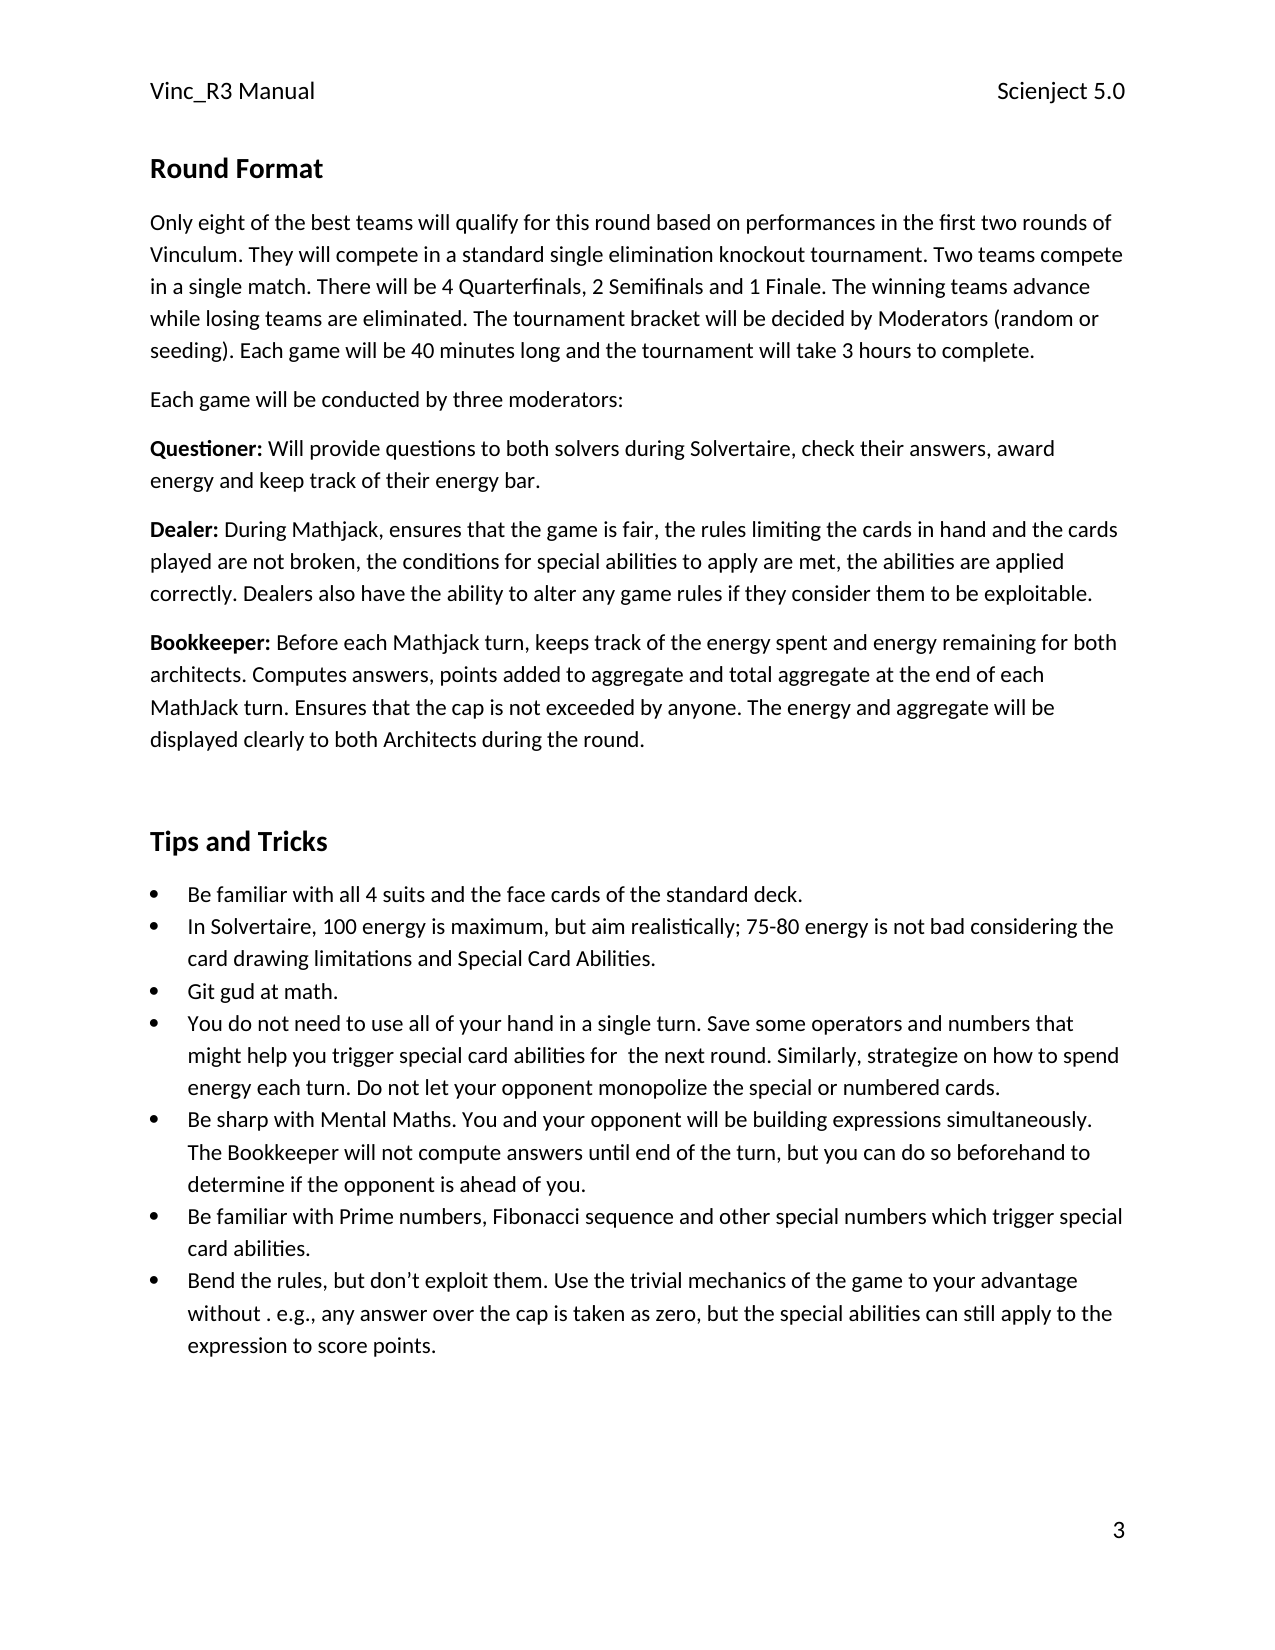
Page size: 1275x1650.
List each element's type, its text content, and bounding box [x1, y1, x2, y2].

text Round Format [150, 150, 1125, 186]
text Dealer: During Mathjack, ensures that the game is fair, the rules limiting the cards in hand and the cards played are not broken, the conditions for special abilities to apply are met, the abilities are applied correctly. Dealers also have the ability to alter any game rules if they consider them to be exploitable. [150, 515, 1125, 607]
list Be familiar with all 4 suits and the face cards of the standard deck. [150, 880, 1125, 908]
text Only eight of the best teams will qualify for this round based on performances in the first two rounds of Vinculum. They will compete in a standard single elimination knockout tournament. Two teams compete in a single match. There will be 4 Quarterfinals, 2 Semifinals and 1 Finale. The winning teams advance while losing teams are eliminated. The tournament bracket will be decided by Moderators (random or seeding). Each game will be 40 minutes long and the tournament will take 3 hours to complete. [150, 208, 1125, 364]
text Tips and Tricks [150, 823, 1125, 858]
list Bend the rules, but don’t exploit them. Use the trivial mechanics of the game to your advantage without . e.g., any answer over the cap is taken as zero, but the special abilities can still apply to the expression to score points. [150, 1266, 1125, 1359]
text Questioner: Will provide questions to both solvers during Solvertaire, check their answers, award energy and keep track of their energy bar. [150, 434, 1125, 494]
list Be sharp with Mental Maths. You and your opponent will be building expressions simultaneously. The Bookkeeper will not compute answers until end of the turn, but you can do so beforehand to determine if the opponent is ahead of you. [150, 1106, 1125, 1198]
text Bookkeeper: Before each Mathjack turn, keeps track of the energy spent and energy remaining for both architects. Computes answers, points added to aggregate and total aggregate at the end of each MathJack turn. Ensures that the cap is not exceeded by anyone. The energy and aggregate will be displayed clearly to both Architects during the round. [150, 628, 1125, 753]
list In Solvertaire, 100 energy is maximum, but aim realistically; 75-80 energy is not bad considering the card drawing limitations and Special Card Abilities. [150, 912, 1125, 973]
list You do not need to use all of your hand in a single turn. Save some operators and numbers that might help you trigger special card abilities for the next round. Similarly, strategize on how to spend energy each turn. Do not let your opponent monopolize the special or numbered cards. [150, 1009, 1125, 1101]
list Git gud at math. [150, 977, 1125, 1005]
text Each game will be conducted by three moderators: [150, 385, 1125, 413]
list Be familiar with Prime numbers, Fibonacci sequence and other special numbers which trigger special card abilities. [150, 1202, 1125, 1262]
